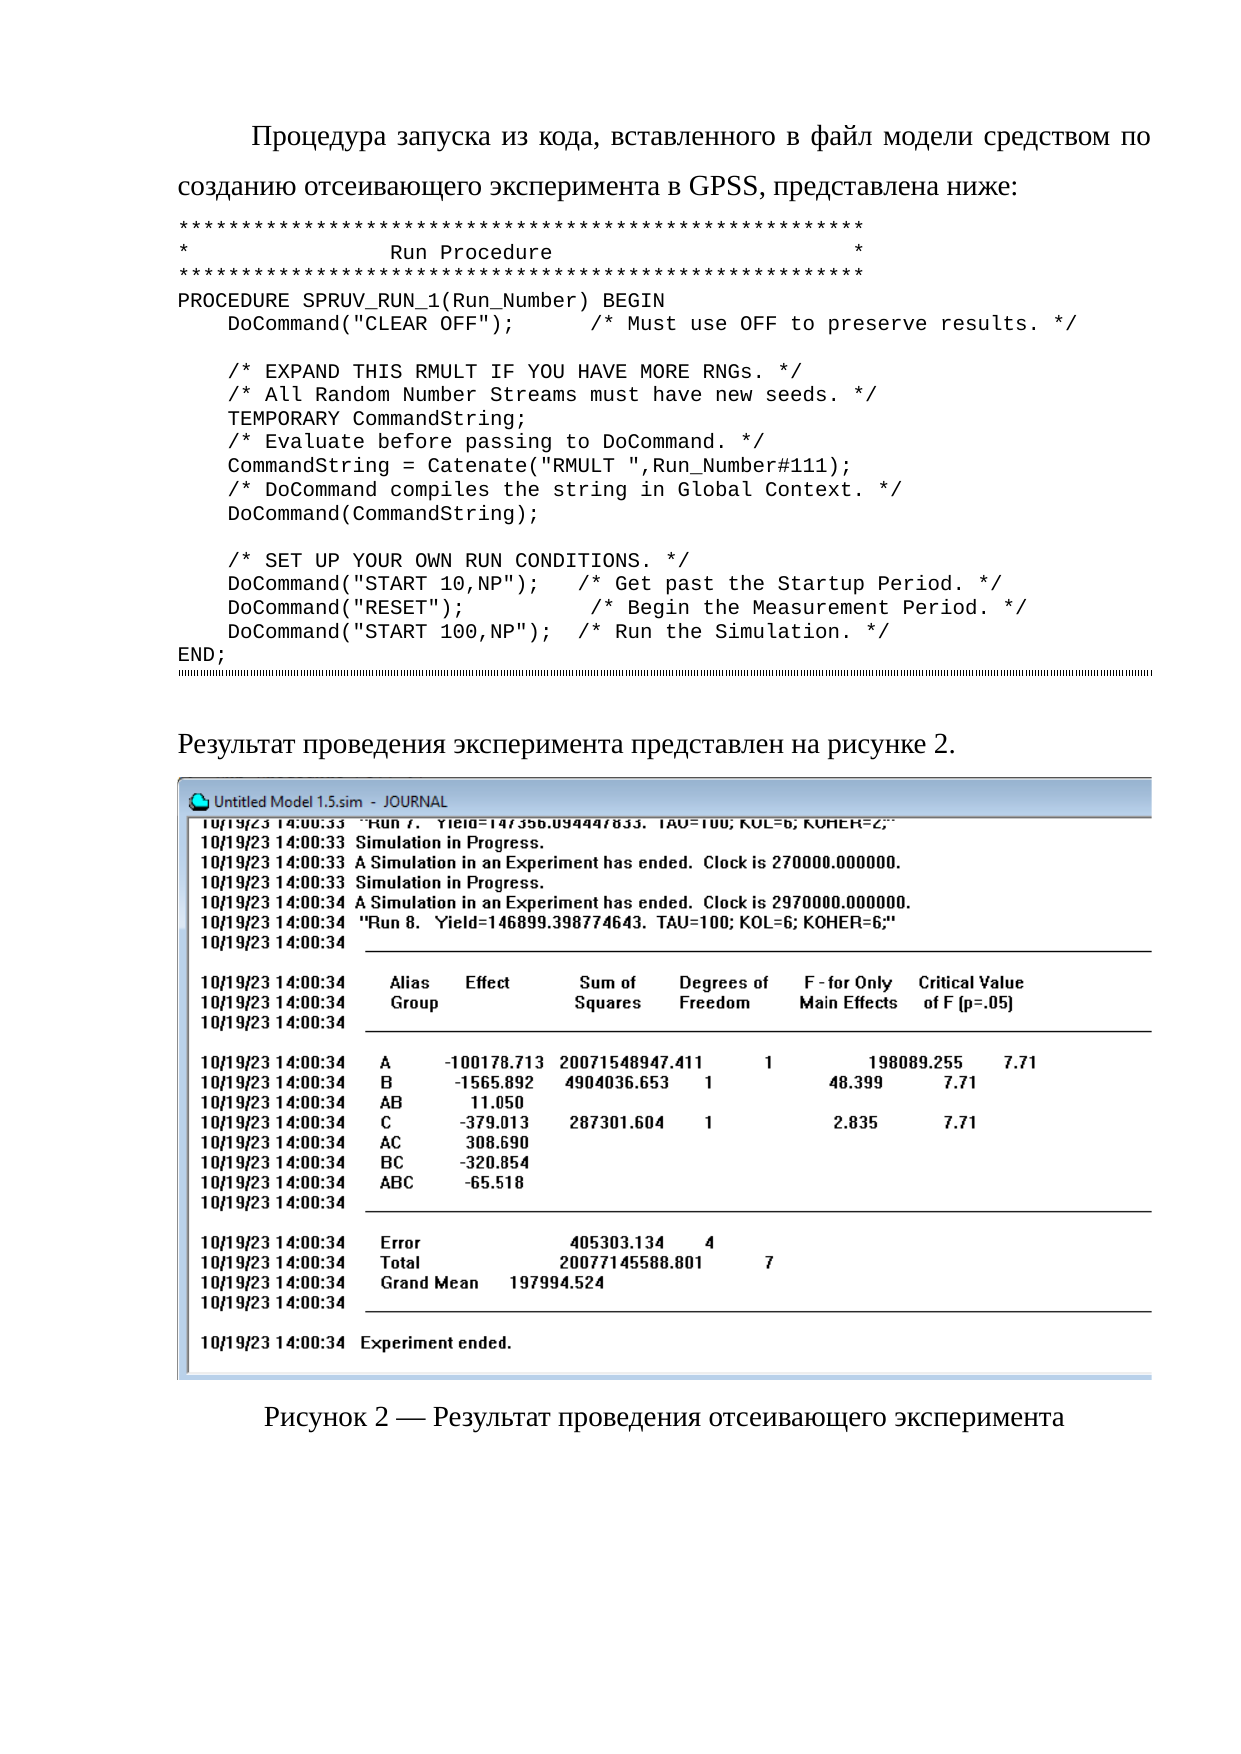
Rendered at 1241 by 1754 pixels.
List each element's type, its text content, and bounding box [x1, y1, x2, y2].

text Процедура запуска из кода, вставленного в файл модели средством по созданию отсеивающего эксперимента в GPSS, представлена ниже: [177, 118, 1152, 202]
text DoCommand("START 10,NP"); /* Get past the Startup Period. */ [177, 573, 1152, 597]
text /* Evaluate before passing to DoCommand. */ [177, 432, 1152, 455]
text DoCommand("START 100,NP"); /* Run the Simulation. */ [177, 621, 1152, 644]
text ******************************************************* [177, 219, 1152, 242]
picture [177, 777, 1152, 1380]
text TEMPORARY CommandString; [177, 408, 1152, 432]
text /* SET UP YOUR OWN RUN CONDITIONS. */ [177, 550, 1152, 573]
text /* DoCommand compiles the string in Global Context. */ [177, 479, 1152, 502]
text /* EXPAND THIS RMULT IF YOU HAVE MORE RNGs. */ [177, 361, 1152, 384]
text Результат проведения эксперимента представлен на рисунке 2. [177, 727, 1152, 760]
text DoCommand("CLEAR OFF"); /* Must use OFF to preserve results. */ [177, 313, 1152, 337]
text Рисунок 2 — Результат проведения отсеивающего эксперимента [177, 1399, 1152, 1433]
text DoCommand(CommandString); [177, 502, 1152, 526]
text PROCEDURE SPRUV_RUN_1(Run_Number) BEGIN [177, 290, 1152, 313]
text * Run Procedure * [177, 242, 1152, 266]
text DoCommand("RESET"); /* Begin the Measurement Period. */ [177, 597, 1152, 621]
text ******************************************************* [177, 266, 1152, 290]
text /* All Random Number Streams must have new seeds. */ [177, 384, 1152, 408]
text END; [177, 644, 1152, 676]
text CommandString = Catenate("RMULT ",Run_Number#111); [177, 455, 1152, 479]
